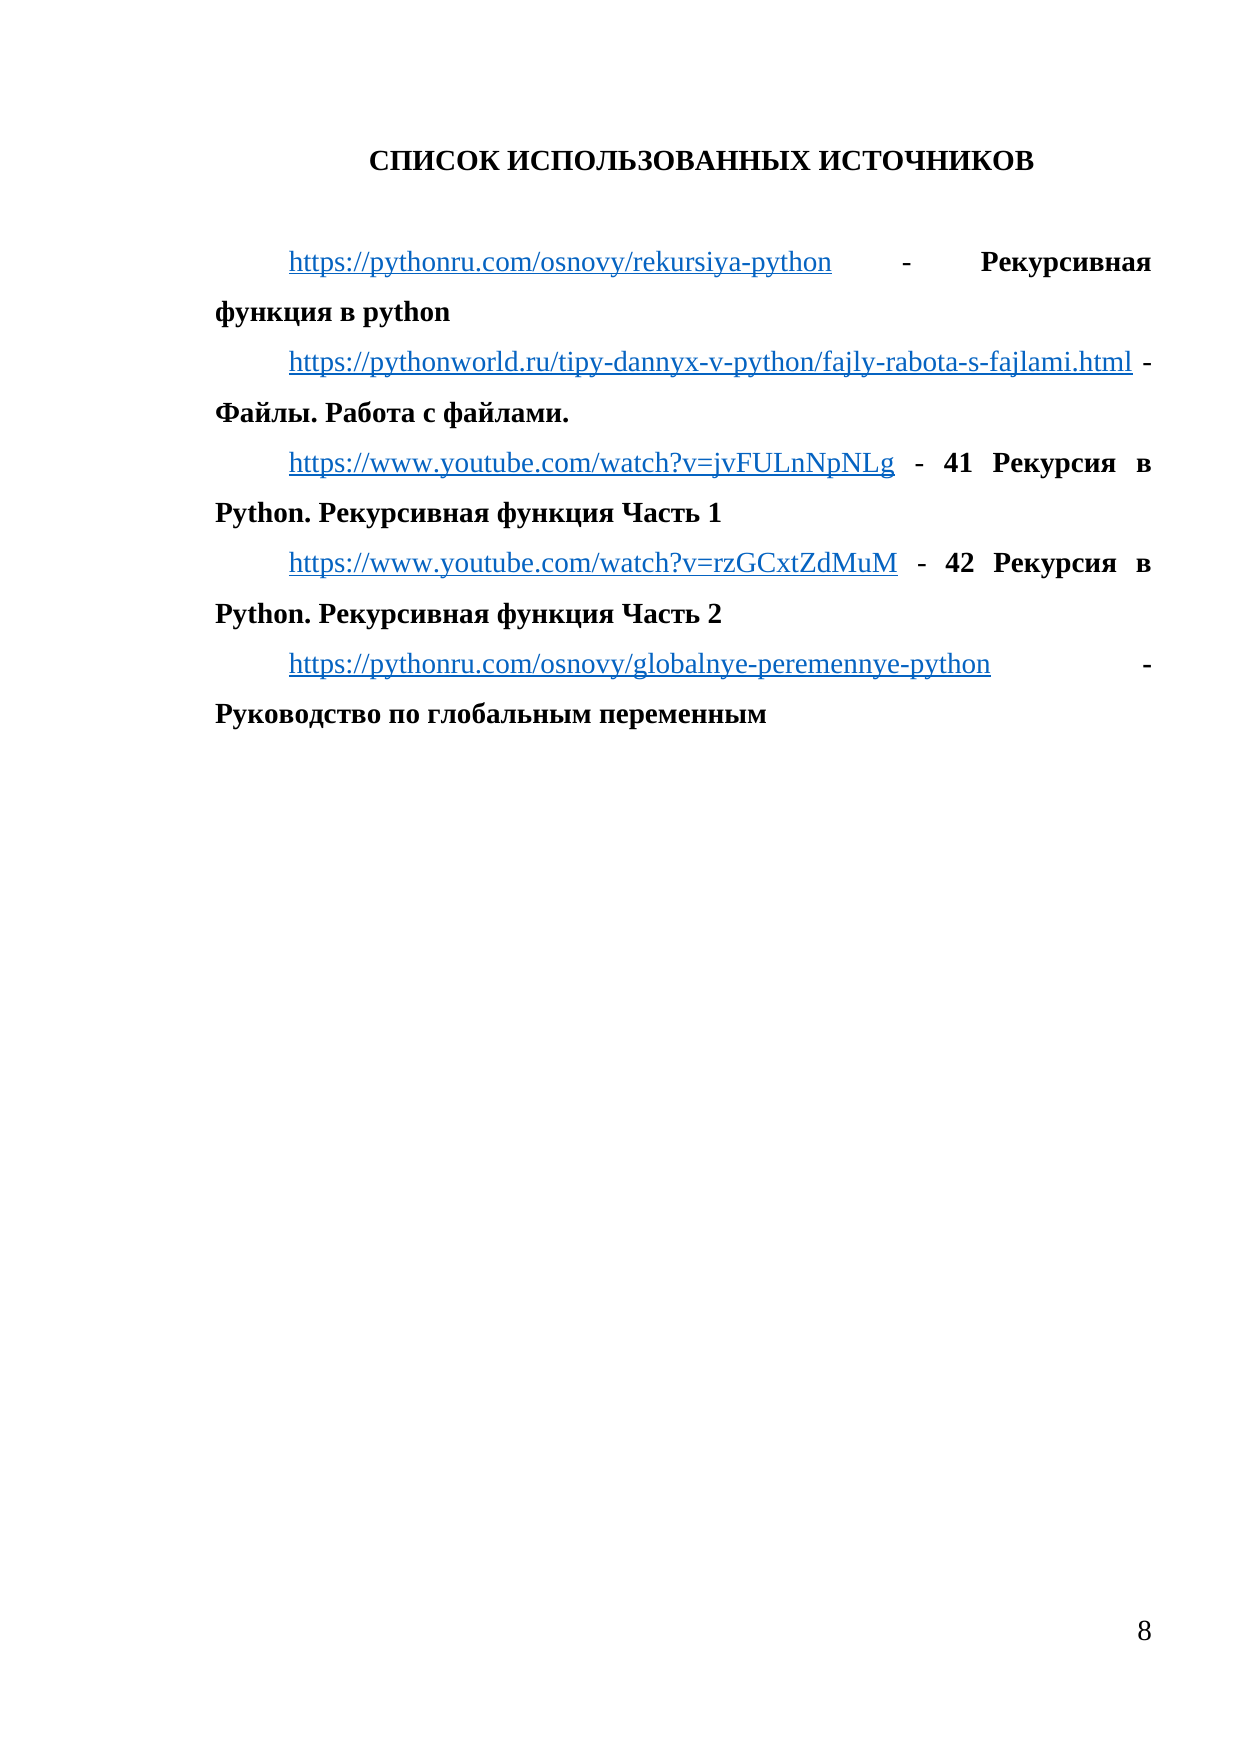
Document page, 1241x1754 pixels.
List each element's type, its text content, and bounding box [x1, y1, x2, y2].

text https://pythonru.com/osnovy/globalnye-peremennye-python - Руководство по глобальным переменным [215, 646, 1152, 730]
text https://pythonworld.ru/tipy-dannyx-v-python/fajly-rabota-s-fajlami.html - Файлы. Работа с файлами. [215, 344, 1152, 428]
text https://www.youtube.com/watch?v=jvFULnNpNLg - 41 Рекурсия в Python. Рекурсивная функция Часть 1 [215, 445, 1152, 529]
subtitle Список использованных источников [177, 143, 1152, 177]
text https://pythonru.com/osnovy/rekursiya-python - Рекурсивная функция в python [215, 244, 1152, 328]
text https://www.youtube.com/watch?v=rzGCxtZdMuM - 42 Рекурсия в Python. Рекурсивная функция Часть 2 [215, 546, 1152, 629]
